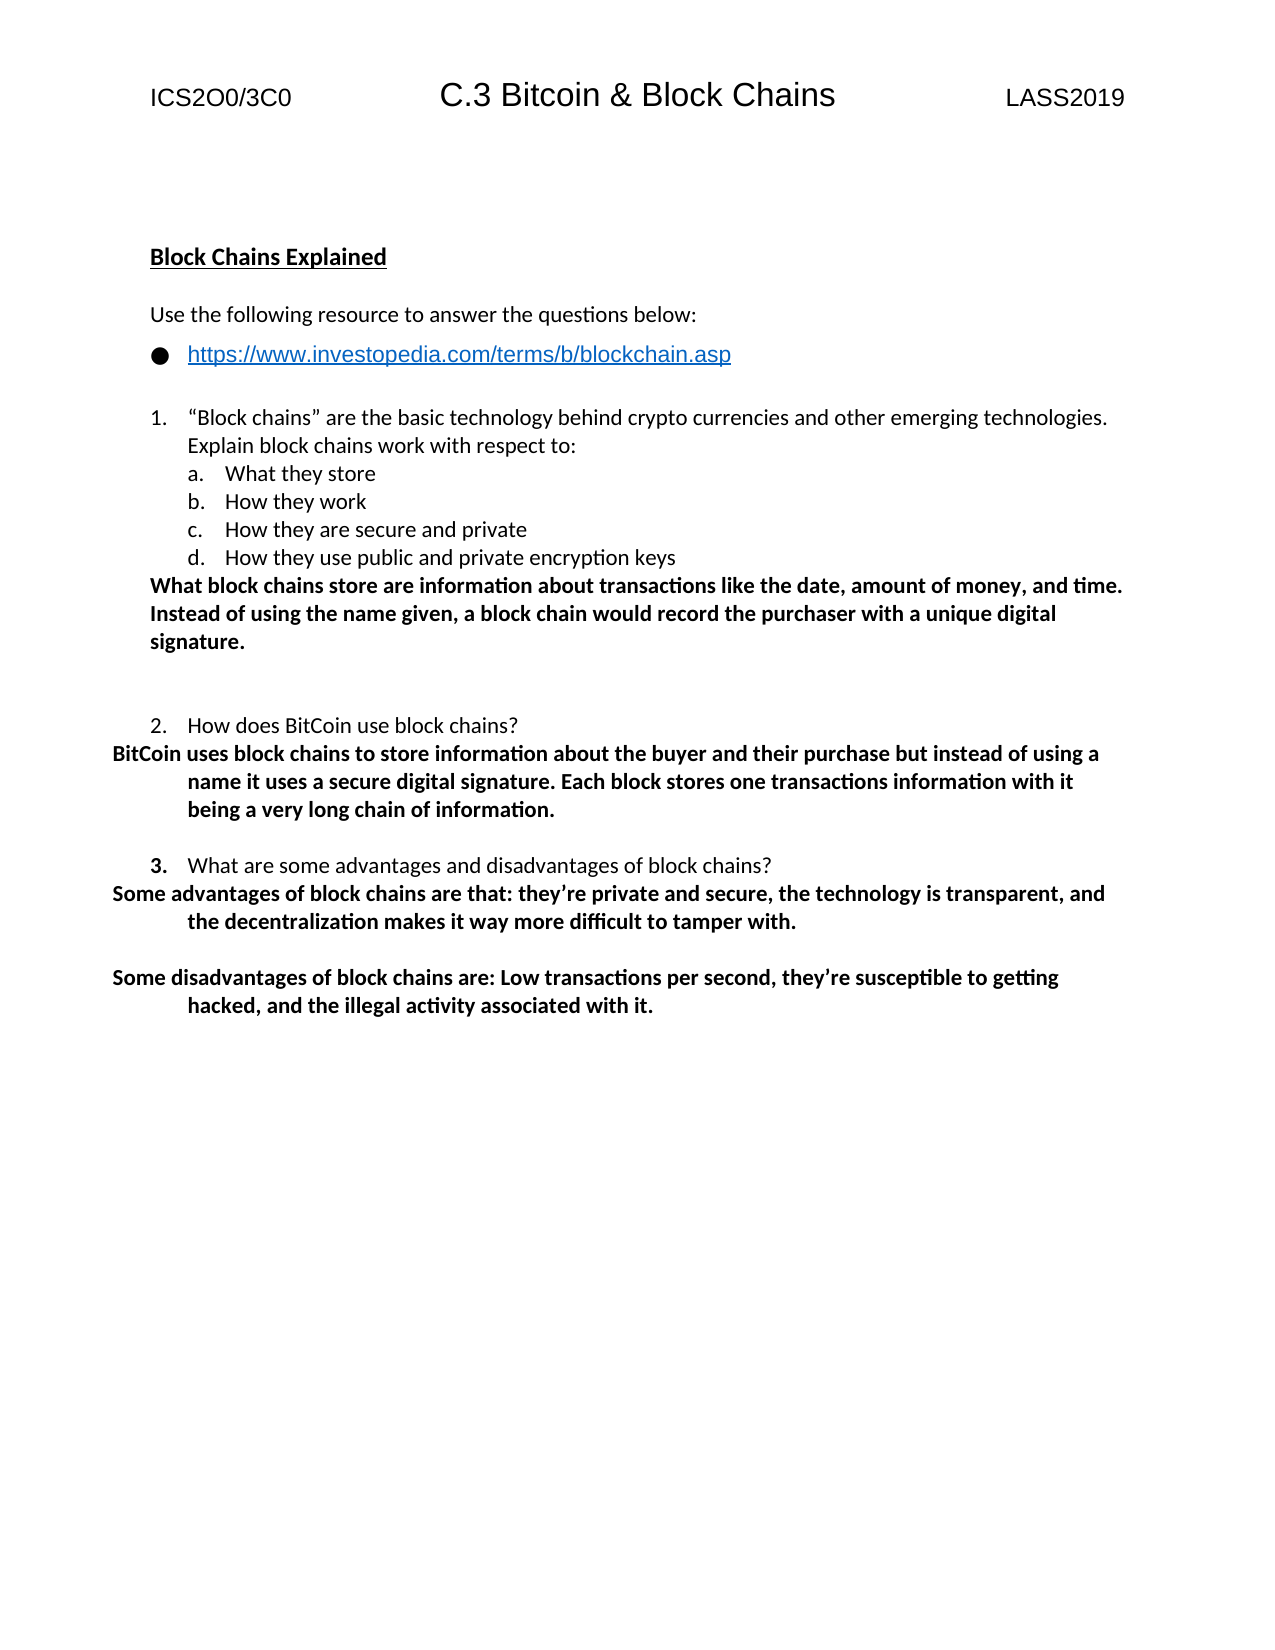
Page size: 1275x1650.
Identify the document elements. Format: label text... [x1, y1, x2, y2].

text Some disadvantages of block chains are: Low transactions per second, they’re susceptible to getting hacked, and the illegal activity associated with it. [112, 963, 1125, 1019]
list “Block chains” are the basic technology behind crypto currencies and other emerging technologies. Explain block chains work with respect to: [150, 403, 1125, 459]
list What are some advantages and disadvantages of block chains? [150, 851, 1125, 879]
text Some advantages of block chains are that: they’re private and secure, the technology is transparent, and the decentralization makes it way more difficult to tamper with. [112, 879, 1125, 936]
list How they are secure and private [187, 515, 1125, 543]
list How does BitCoin use block chains? [150, 711, 1125, 739]
text What block chains store are information about transactions like the date, amount of money, and time. Instead of using the name given, a block chain would record the purchaser with a unique digital signature. [150, 571, 1125, 655]
text BitCoin uses block chains to store information about the buyer and their purchase but instead of using a name it uses a secure digital signature. Each block stores one transactions information with it being a very long chain of information. [112, 739, 1125, 823]
list What they store [187, 459, 1125, 487]
list https://www.investopedia.com/terms/b/blockchain.asp [150, 328, 1125, 375]
list How they use public and private encryption keys [187, 543, 1125, 571]
list How they work [187, 487, 1125, 515]
text Block Chains Explained [150, 242, 1125, 272]
text Use the following resource to answer the questions below: [150, 300, 1125, 328]
